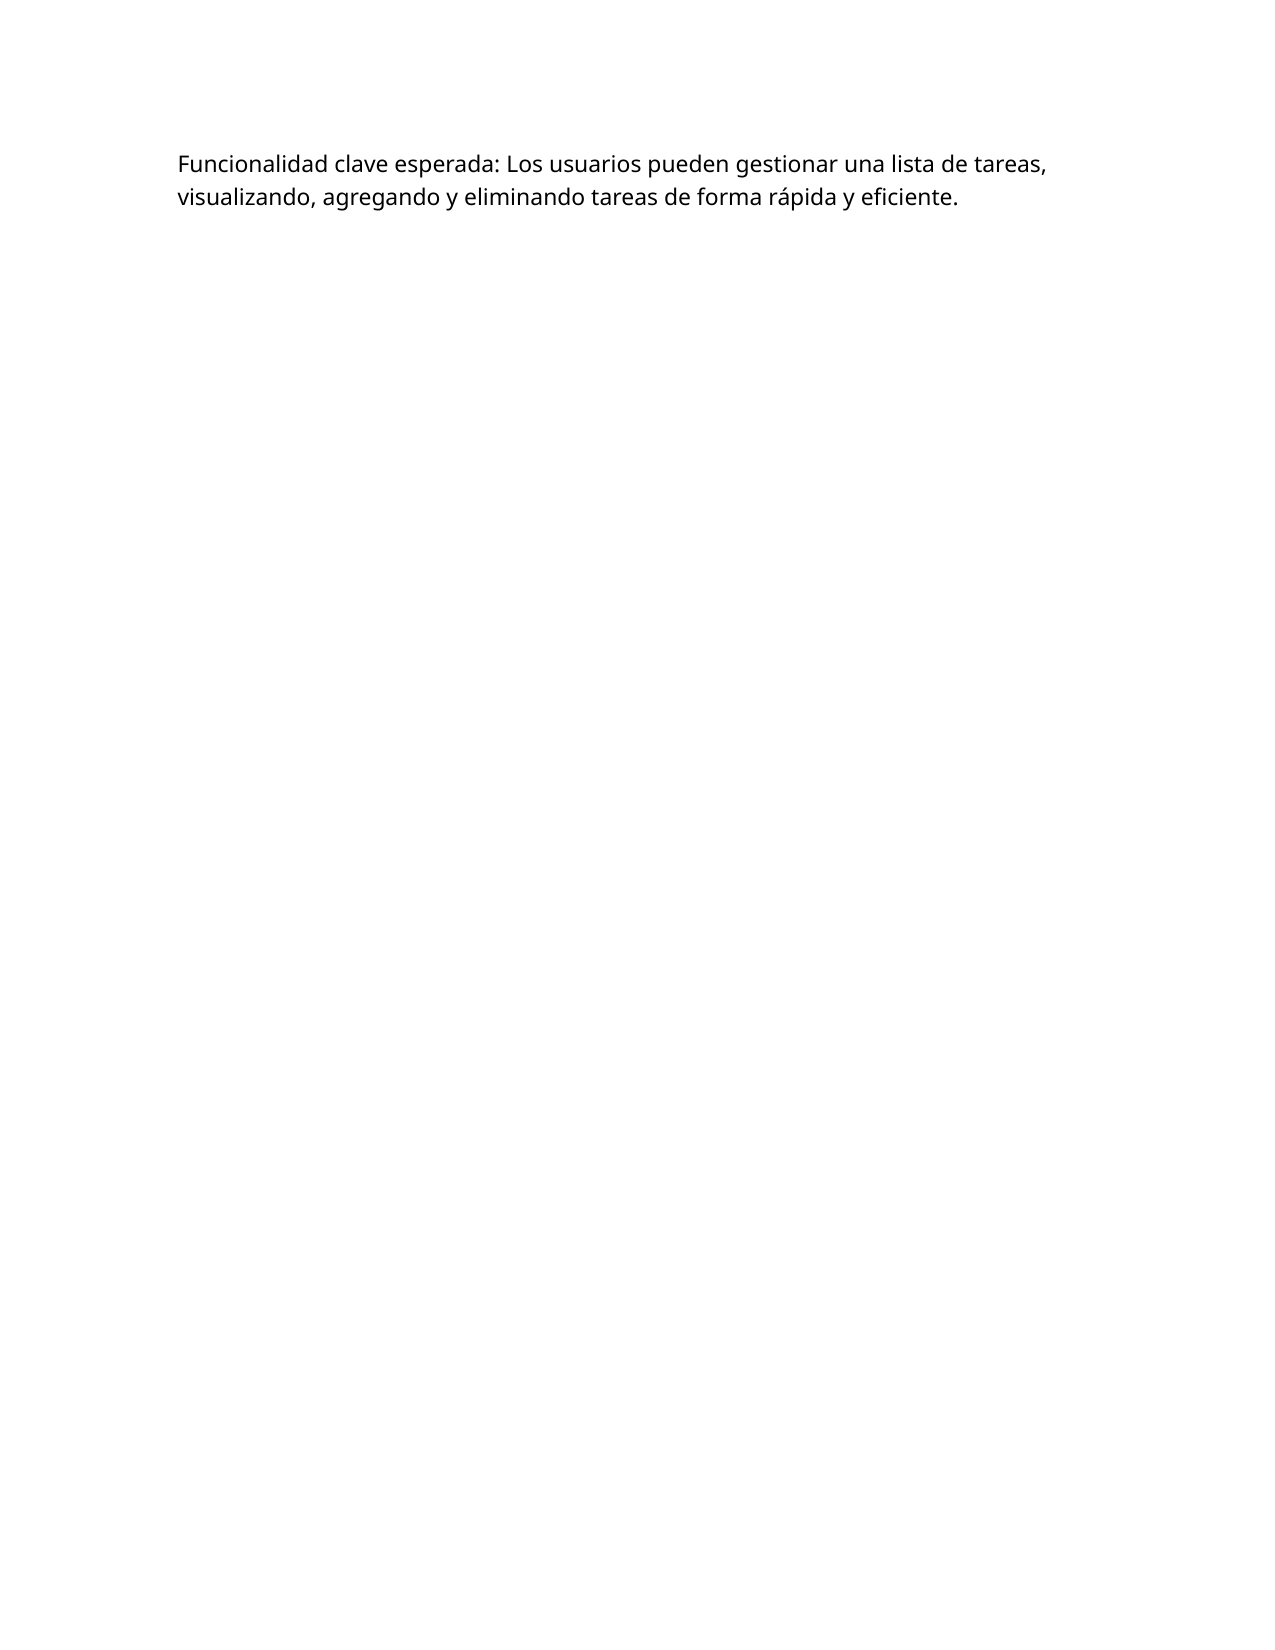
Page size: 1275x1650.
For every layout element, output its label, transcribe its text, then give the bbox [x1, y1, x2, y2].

text Funcionalidad clave esperada: Los usuarios pueden gestionar una lista de tareas, visualizando, agregando y eliminando tareas de forma rápida y eficiente. [177, 148, 1098, 213]
